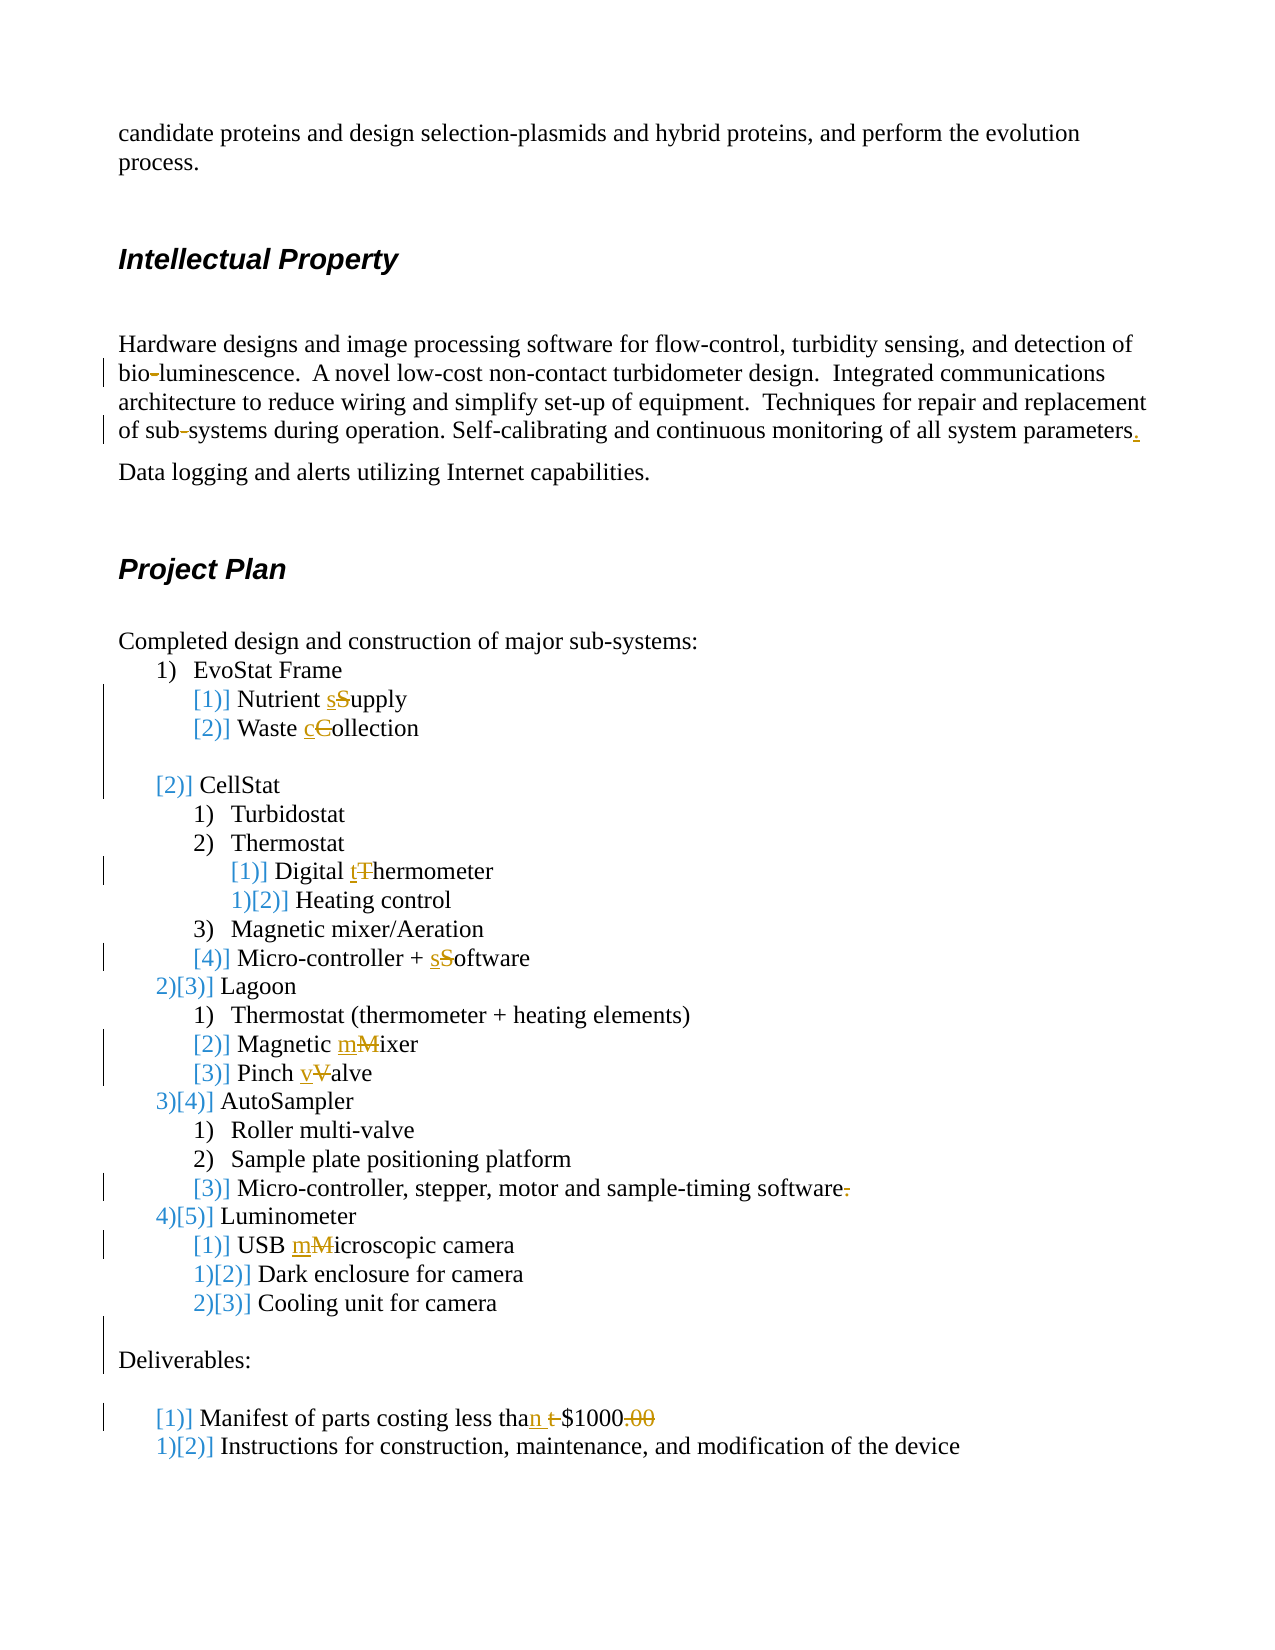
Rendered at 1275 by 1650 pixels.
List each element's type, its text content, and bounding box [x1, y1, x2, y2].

list Waste ollection [193, 713, 1157, 741]
list Instructions for construction, maintenance, and modification of the device [156, 1431, 1157, 1460]
subtitle Project Plan [118, 552, 1157, 585]
list Magnetic ixer [193, 1029, 1157, 1058]
list CellStat [156, 770, 1157, 799]
list Nutrient upply [193, 684, 1157, 713]
list Digital hermometer [231, 856, 1157, 885]
list Micro-controller, stepper, motor and sample-timing software [193, 1173, 1157, 1201]
list Turbidostat [193, 799, 1157, 828]
list Thermostat (thermometer + heating elements) [193, 1000, 1157, 1029]
list Thermostat [193, 828, 1157, 856]
list Magnetic mixer/Aeration [193, 914, 1157, 943]
list Heating control [231, 885, 1157, 914]
list Pinch alve [193, 1058, 1157, 1086]
list USB icroscopic camera [193, 1230, 1157, 1259]
list AutoSampler [156, 1086, 1157, 1115]
list Roller multi-valve [193, 1115, 1157, 1144]
list Dark enclosure for camera [193, 1259, 1157, 1288]
list Lagoon [156, 971, 1157, 1000]
list Cooling unit for camera [193, 1288, 1157, 1316]
subtitle Intellectual Property [118, 242, 1157, 275]
list Manifest of parts costing less tha$1000 [156, 1403, 1157, 1431]
list Sample plate positioning platform [193, 1144, 1157, 1173]
text Completed design and construction of major sub-systems: [118, 626, 1157, 655]
list Luminometer [156, 1201, 1157, 1230]
text Data logging and alerts utilizing Internet capabilities. [118, 457, 1157, 485]
text Hardware designs and image processing software for flow-control, turbidity sensing, and detection of bioluminescence. A novel low-cost non-contact turbidometer design. Integrated communications architecture to reduce wiring and simplify set-up of equipment. Techniques for repair and replacement of subsystems during operation. Self-calibrating and continuous monitoring of all system parameters [118, 329, 1157, 444]
list EvoStat Frame [156, 655, 1157, 684]
text Deliverables: [118, 1345, 1157, 1374]
list Micro-controller + oftware [193, 943, 1157, 971]
